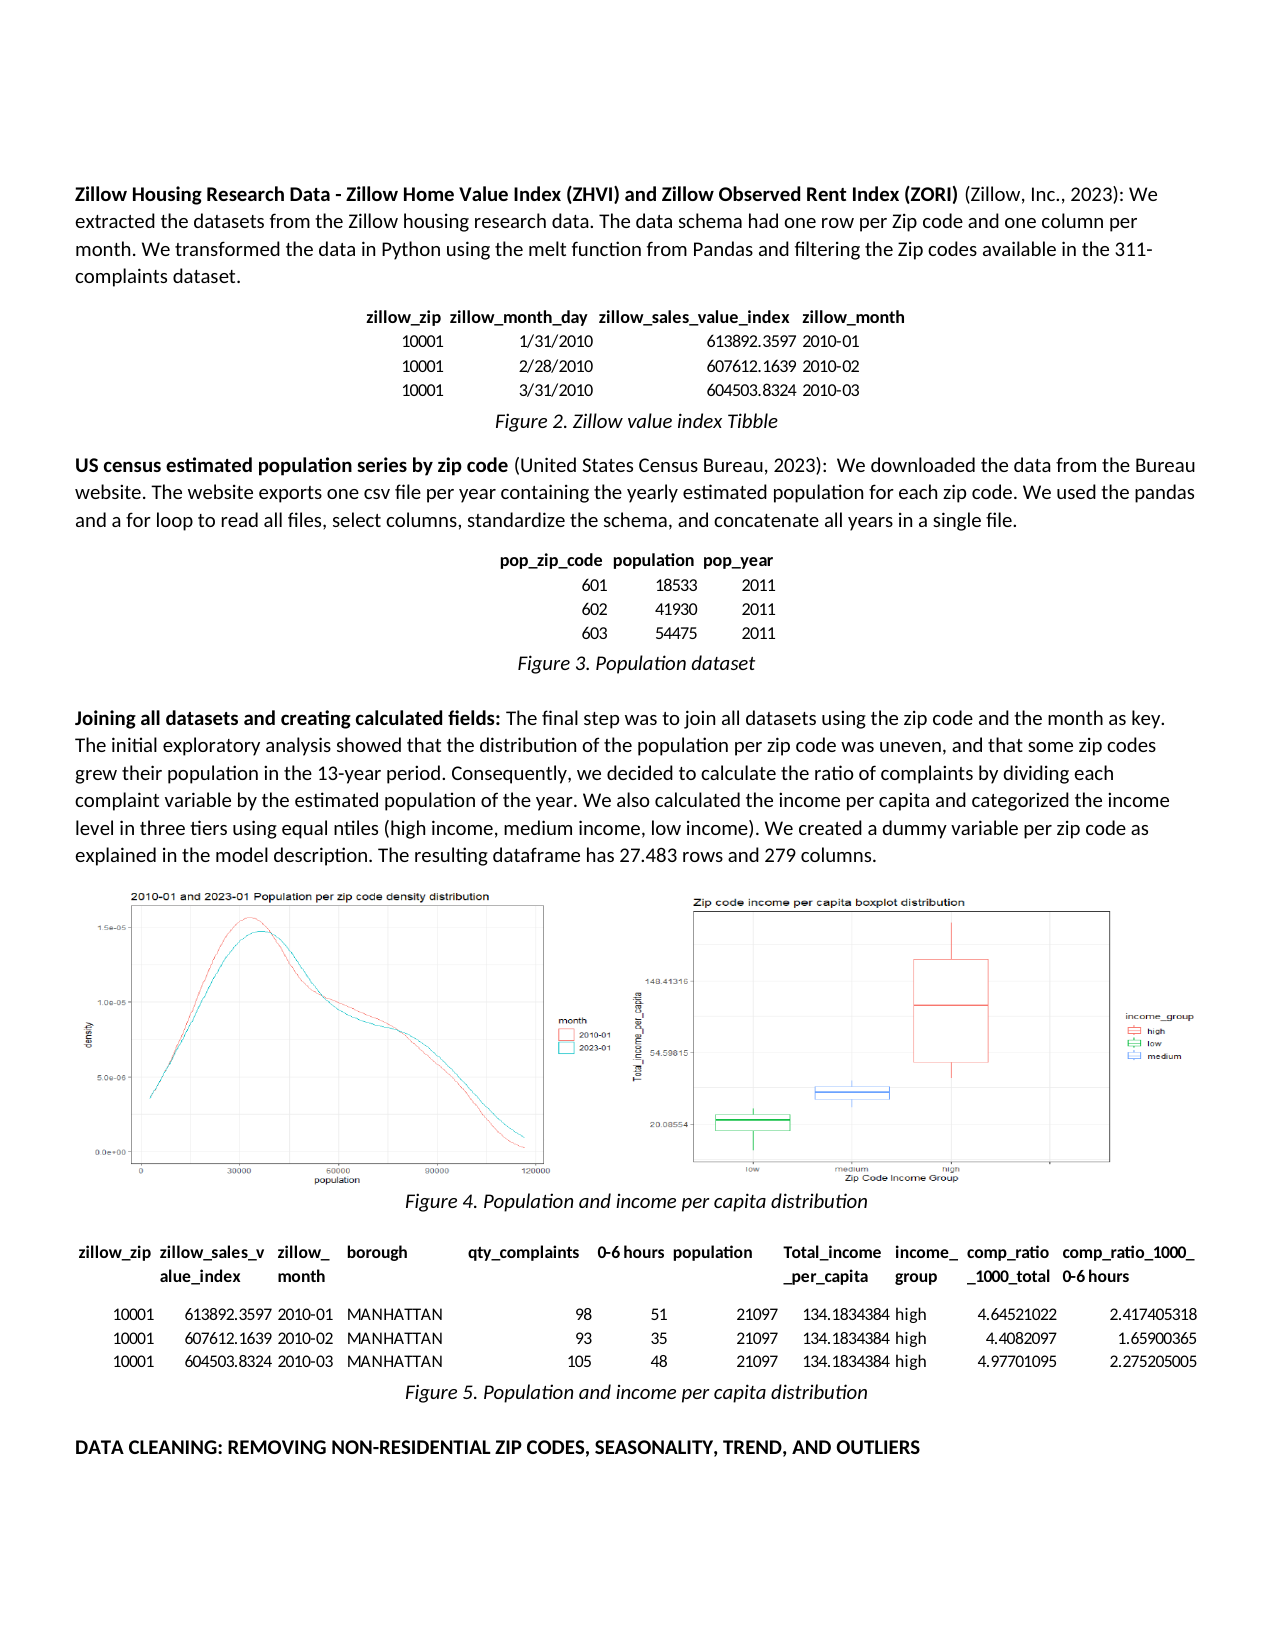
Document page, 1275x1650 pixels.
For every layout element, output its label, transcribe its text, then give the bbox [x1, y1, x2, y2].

picture [78, 886, 619, 1186]
text Figure 2. Zillow value index Tibble [75, 408, 1200, 433]
text Figure 3. Population dataset [75, 651, 1200, 676]
text Joining all datasets and creating calculated fields: The final step was to join all datasets using the zip code and the month as key. The initial exploratory analysis showed that the distribution of the population per zip code was uneven, and that some zip codes grew their population in the 13-year period. Consequently, we decided to calculate the ratio of complaints by dividing each complaint variable by the estimated population of the year. We also calculated the income per capita and categorized the income level in three tiers using equal ntiles (high income, medium income, low income). We created a dummy variable per zip code as explained in the model description. The resulting dataframe has 27.483 rows and 279 columns. [75, 705, 1200, 868]
text Figure 5. Population and income per capita distribution [75, 1379, 1200, 1404]
text Figure 4. Population and income per capita distribution [75, 1188, 1200, 1213]
text DATA CLEANING: REMOVING NON-RESIDENTIAL ZIP CODES, SEASONALITY, TREND, AND OUTLIERS [75, 1434, 1200, 1459]
picture [623, 892, 1197, 1186]
text Zillow Housing Research Data - Zillow Home Value Index (ZHVI) and Zillow Observed Rent Index (ZORI) (Zillow, Inc., 2023): We extracted the datasets from the Zillow housing research data. The data schema had one row per Zip code and one column per month. We transformed the data in Python using the melt function from Pandas and filtering the Zip codes available in the 311-complaints dataset. [75, 181, 1200, 289]
text US census estimated population series by zip code (United States Census Bureau, 2023): We downloaded the data from the Bureau website. The website exports one csv file per year containing the yearly estimated population for each zip code. We used the pandas and a for loop to read all files, select columns, standardize the schema, and concatenate all years in a single file. [75, 452, 1200, 532]
